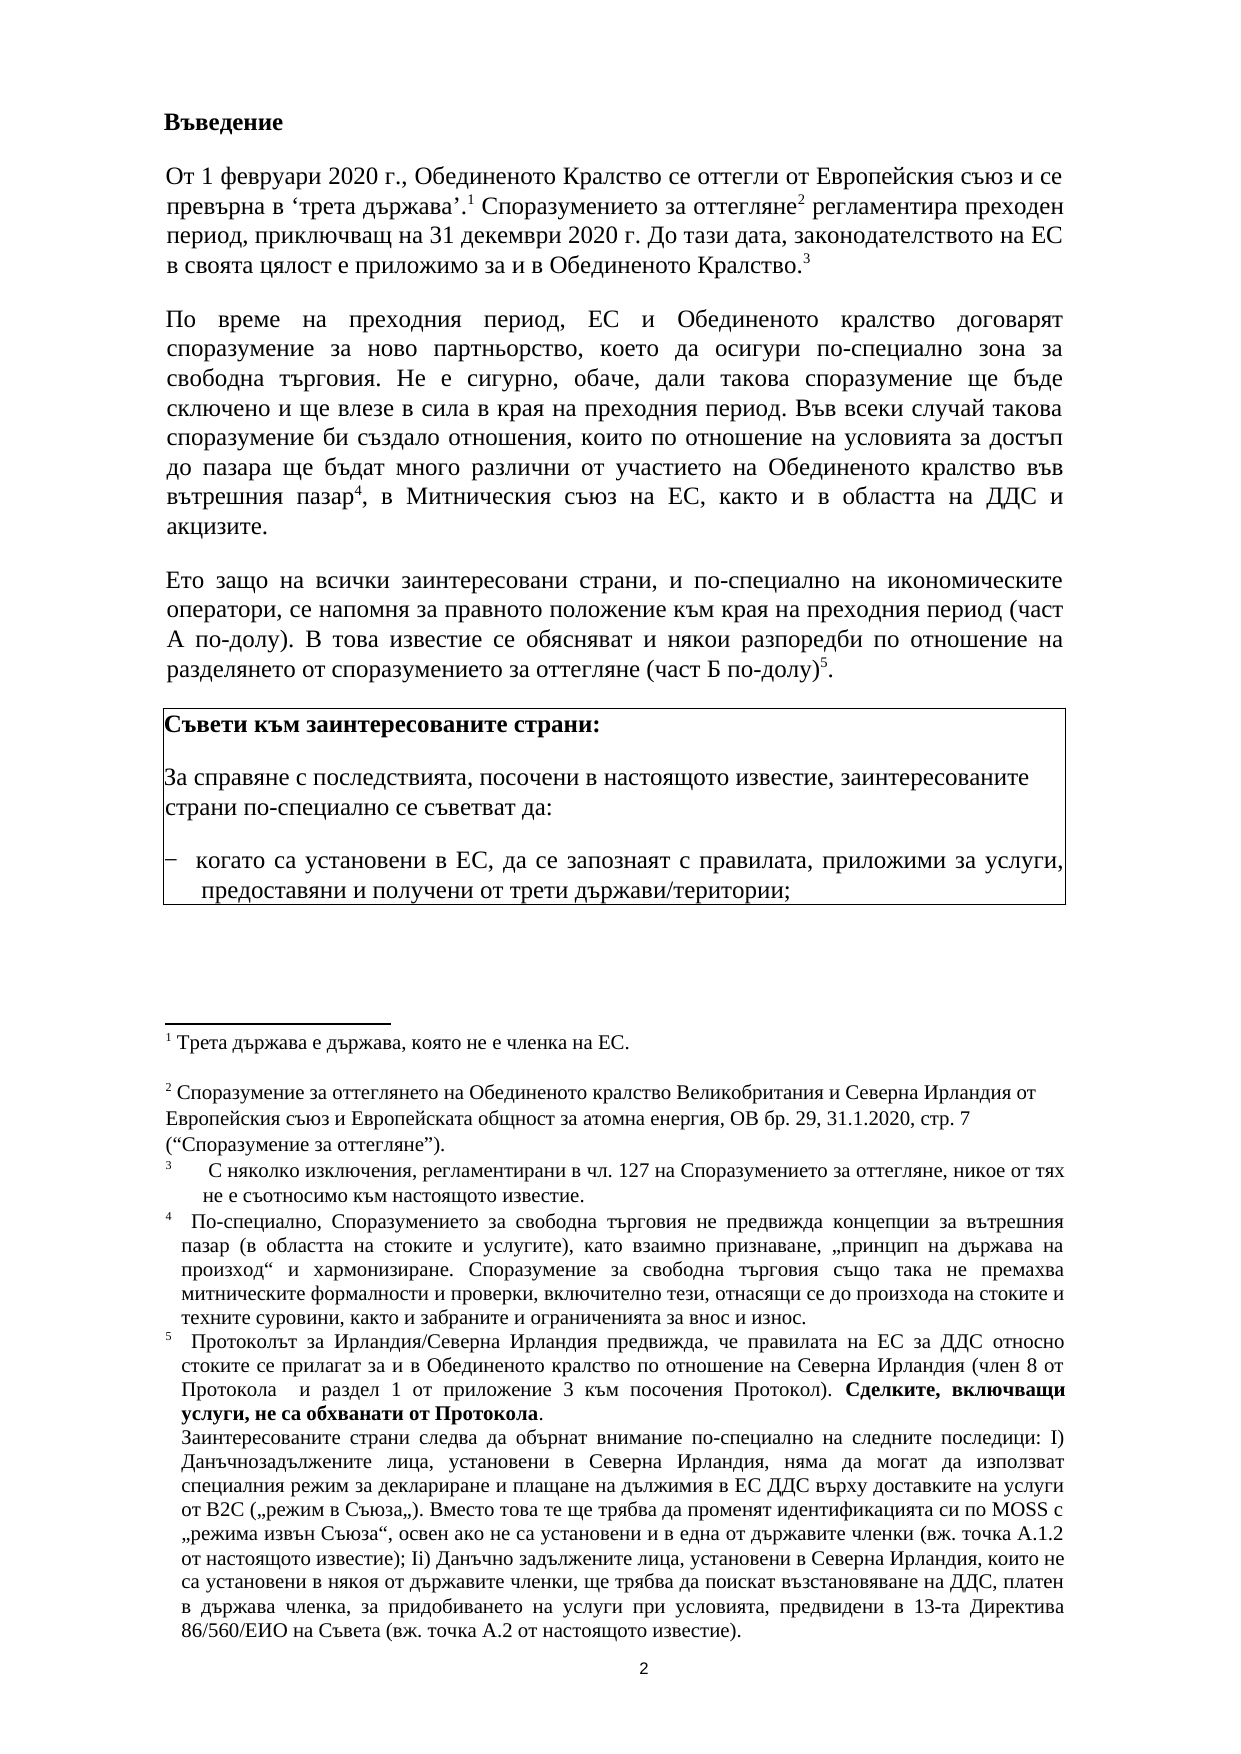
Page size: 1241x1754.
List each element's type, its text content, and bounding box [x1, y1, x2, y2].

subtitle Въведение [164, 107, 1065, 136]
text − когато са установени в ЕС, да се запознаят с правилата, приложими за услуги, предоставяни и получени от трети държави/територии; [164, 844, 1065, 904]
text По време на преходния период, ЕС и Обединеното кралство договарят споразумение за ново партньорство, което да осигури по-специално зона за свободна търговия. Не е сигурно, обаче, дали такова споразумение ще бъде сключено и ще влезе в сила в края на преходния период. Във всеки случай такова споразумение би създало отношения, които по отношение на условията за достъп до пазара ще бъдат много различни от участието на Обединеното кралство във вътрешния пазар, в Митническия съюз на ЕС, както и в областта на ДДС и акцизите. [165, 304, 1064, 540]
text От 1 февруари 2020 г., Обединеното Кралство се оттегли от Европейския съюз и се превърна в ‘трета държава’. Споразумението за оттегляне регламентира преходен период, приключващ на 31 декември 2020 г. До тази дата, законодателството на ЕС в своята цялост е приложимо за и в Обединеното Кралство. [165, 161, 1064, 279]
text Съвети към заинтересованите страни: [164, 709, 1065, 737]
text Ето защо на всички заинтересовани страни, и по-специално на икономическите оператори, се напомня за правното положение към края на преходния период (част А по-долу). В това известие се обясняват и някои разпоредби по отношение на разделянето от споразумението за оттегляне (част Б по-долу). [165, 565, 1064, 682]
text За справяне с последствията, посочени в настоящото известие, заинтересованите страни по-специално се съветват да: [164, 761, 1065, 820]
